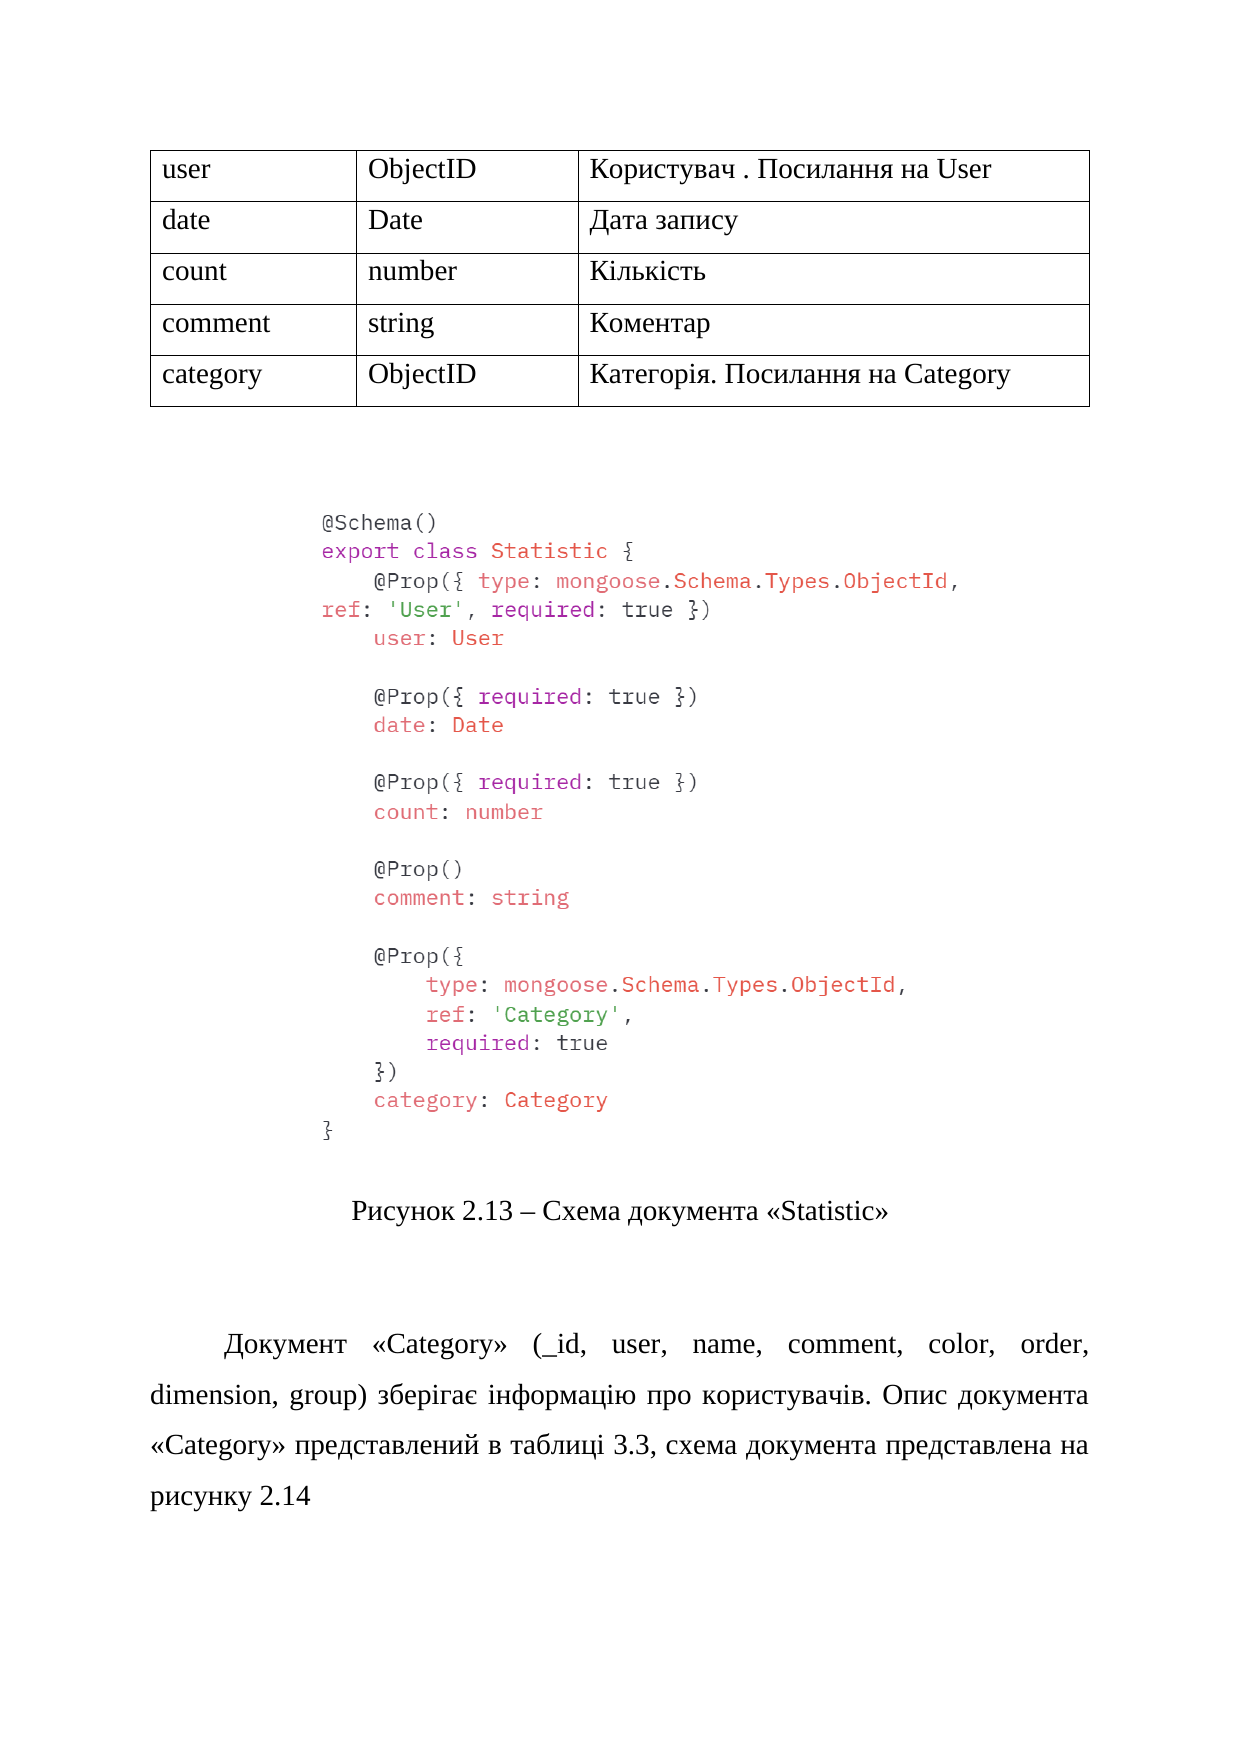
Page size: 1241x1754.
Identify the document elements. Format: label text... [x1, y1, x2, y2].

text Документ «Category» (_id, user, name, comment, color, order, dimension, group) зберігає інформацію про користувачів. Опис документа «Category» представлений в таблиці 3.3, схема документа представлена на рисунку 2.14 [150, 1327, 1090, 1511]
picture [297, 474, 1017, 1176]
table_cell Кількість [579, 254, 1089, 304]
table_cell Date [357, 202, 578, 252]
table_cell Коментар [579, 305, 1089, 355]
table_cell ObjectID [357, 356, 578, 406]
table_cell user [151, 151, 356, 201]
table_cell Категорія. Посилання на Category [579, 356, 1089, 406]
table_cell Дата запису [579, 202, 1089, 252]
table_cell category [151, 356, 356, 406]
table_cell string [357, 305, 578, 355]
table_cell ObjectID [357, 151, 578, 201]
table_cell date [151, 202, 356, 252]
table_cell Користувач . Посилання на User [579, 151, 1089, 201]
table_cell number [357, 254, 578, 304]
table_cell count [151, 254, 356, 304]
text Рисунок 2.13 – Схема документа «Statistic» [150, 1193, 1090, 1226]
table_cell comment [151, 305, 356, 355]
